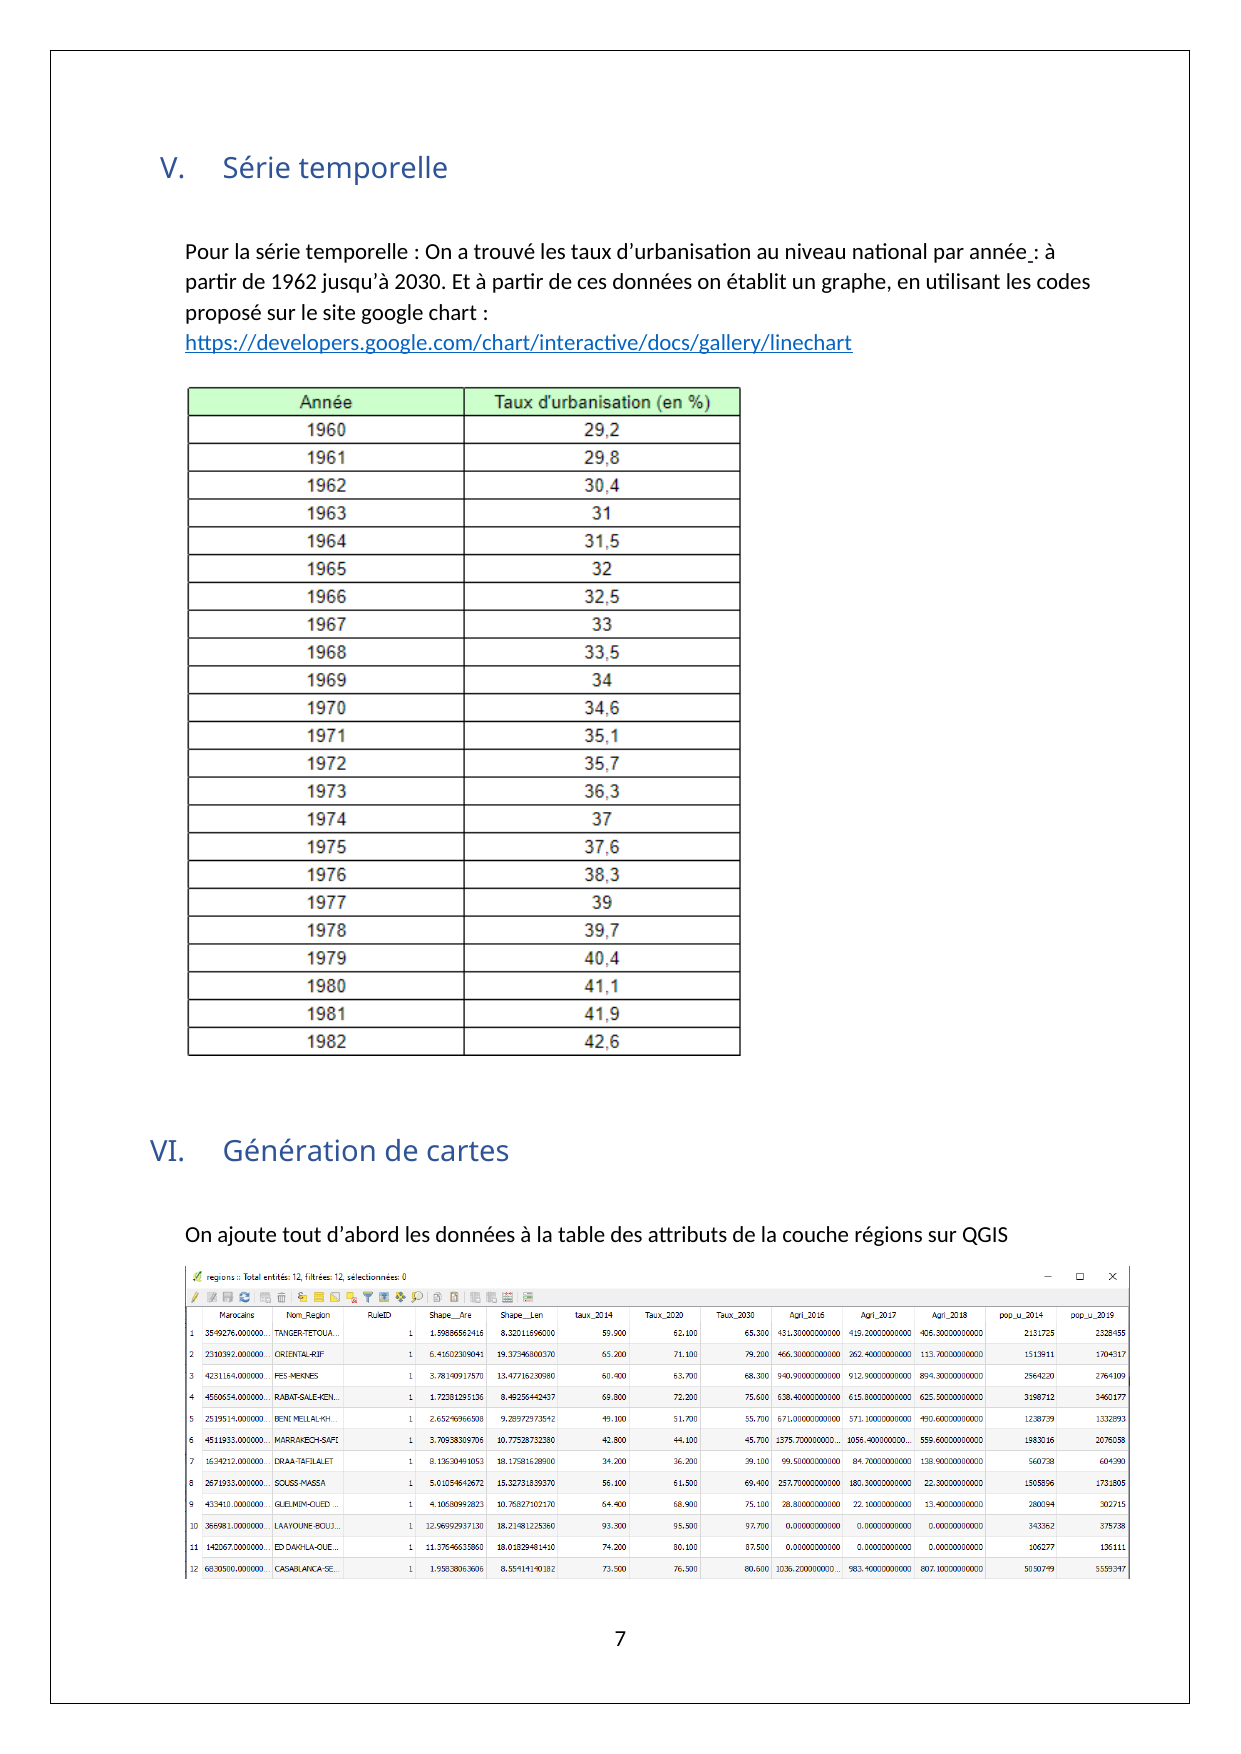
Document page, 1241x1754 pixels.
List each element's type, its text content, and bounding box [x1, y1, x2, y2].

subtitle Série temporelle [185, 147, 1093, 187]
picture [185, 1266, 1130, 1579]
text On ajoute tout d’abord les données à la table des attributs de la couche régions sur QGIS [185, 1220, 1093, 1248]
picture [185, 374, 745, 1056]
text Pour la série temporelle : On a trouvé les taux d’urbanisation au niveau national par année : à partir de 1962 jusqu’à 2030. Et à partir de ces données on établit un graphe, en utilisant les codes proposé sur le site google chart : https://developers.google.com/chart/interactive/docs/gallery/linechart [185, 237, 1093, 356]
subtitle Génération de cartes [185, 1130, 1093, 1170]
